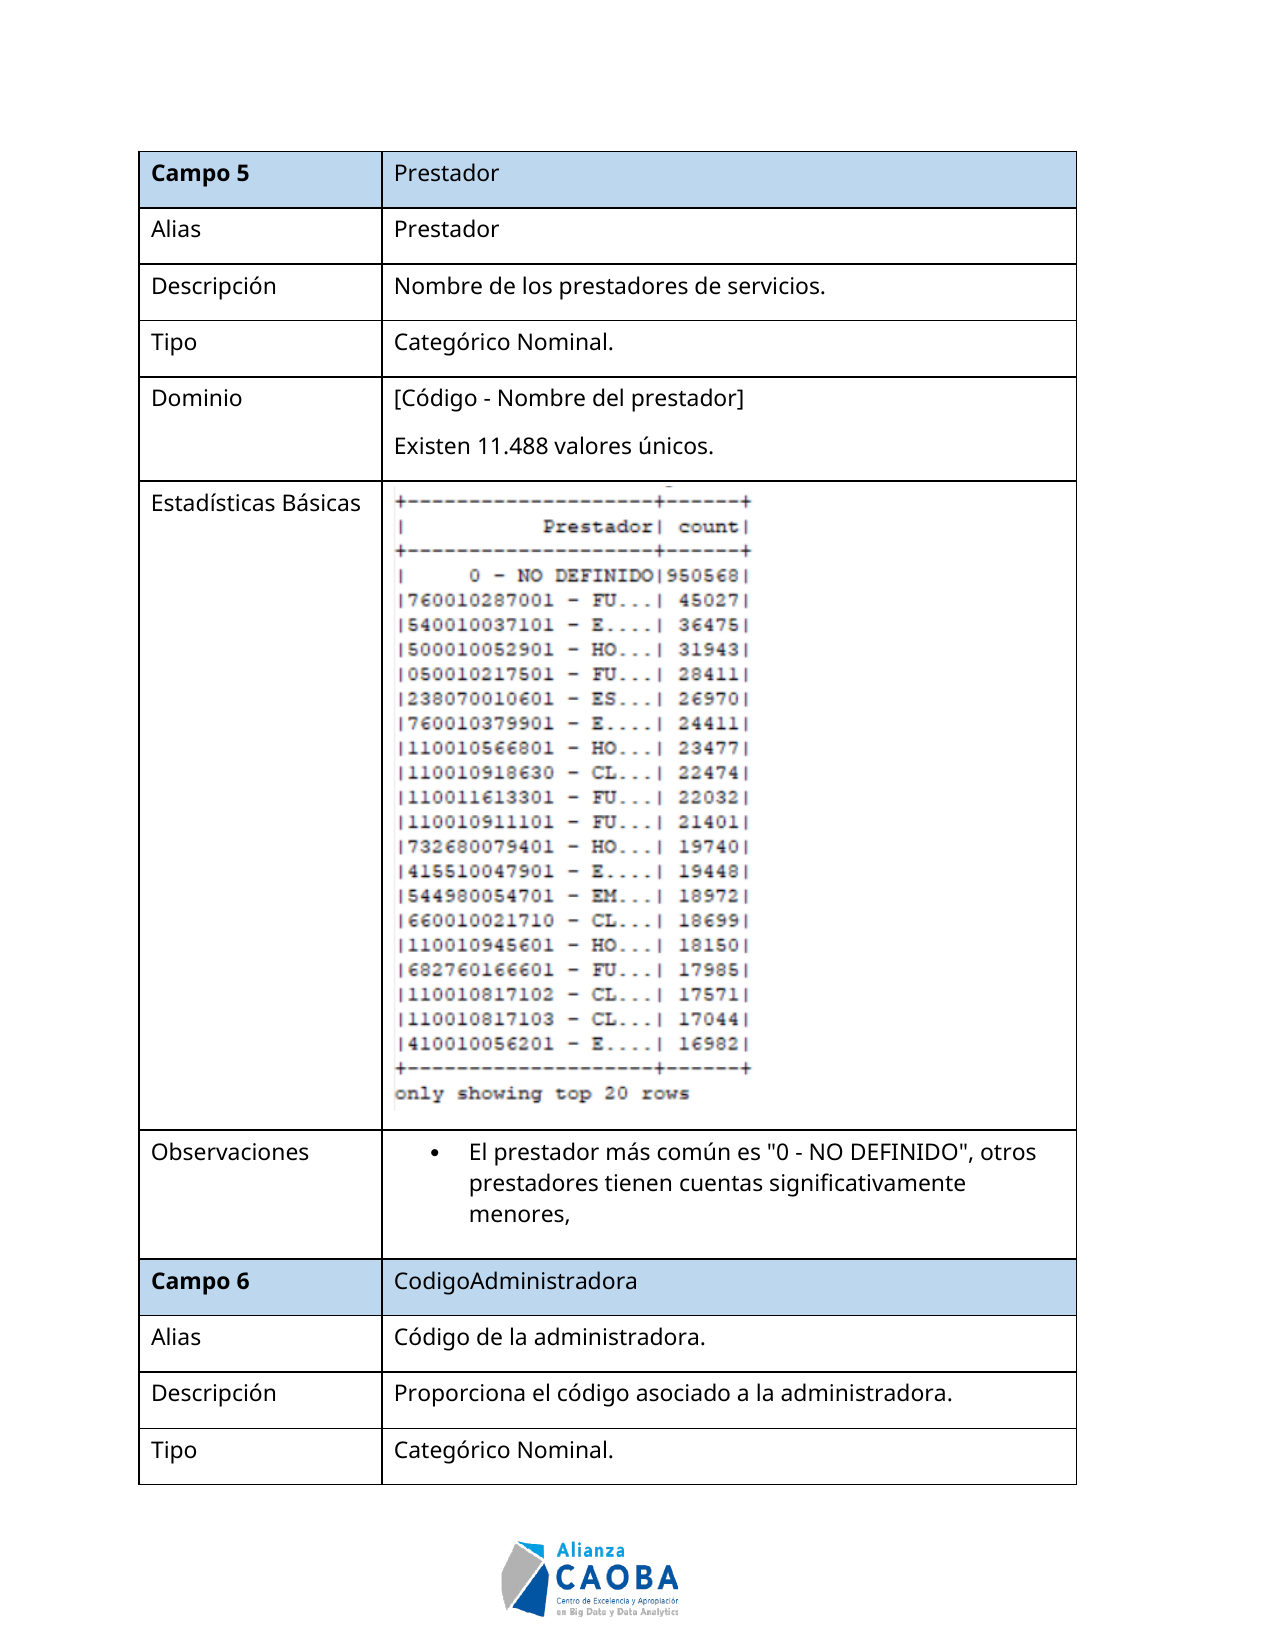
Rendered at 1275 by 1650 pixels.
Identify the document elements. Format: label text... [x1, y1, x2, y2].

table_cell Proporciona el código asociado a la administradora. [383, 1373, 1076, 1427]
table_cell Nombre de los prestadores de servicios. [383, 265, 1076, 320]
table_cell Alias [140, 1316, 381, 1371]
table_cell Tipo [140, 1429, 381, 1484]
table_cell Prestador [383, 152, 1076, 207]
table_cell Prestador [383, 209, 1076, 263]
table_cell CodigoAdministradora [383, 1260, 1076, 1315]
table_cell [383, 482, 1076, 1129]
table_cell Estadísticas Básicas [140, 482, 381, 1129]
table_cell Alias [140, 209, 381, 263]
table_cell Observaciones [140, 1131, 381, 1258]
table_cell Campo 5 [140, 152, 381, 207]
picture [501, 1540, 679, 1617]
table_cell Categórico Nominal. [383, 1429, 1076, 1484]
picture [393, 486, 762, 1111]
table_cell Categórico Nominal. [383, 321, 1076, 376]
table_cell Descripción [140, 265, 381, 320]
table_cell Descripción [140, 1373, 381, 1427]
table_cell Código de la administradora. [383, 1316, 1076, 1371]
table_cell El prestador más común es "0 - NO DEFINIDO", otros prestadores tienen cuentas significativamente menores, [383, 1131, 1076, 1258]
table_cell Tipo [140, 321, 381, 376]
table_cell Dominio [140, 378, 381, 480]
table_cell [Código - Nombre del prestador] Existen 11.488 valores únicos. [383, 378, 1076, 480]
table_cell Campo 6 [140, 1260, 381, 1315]
